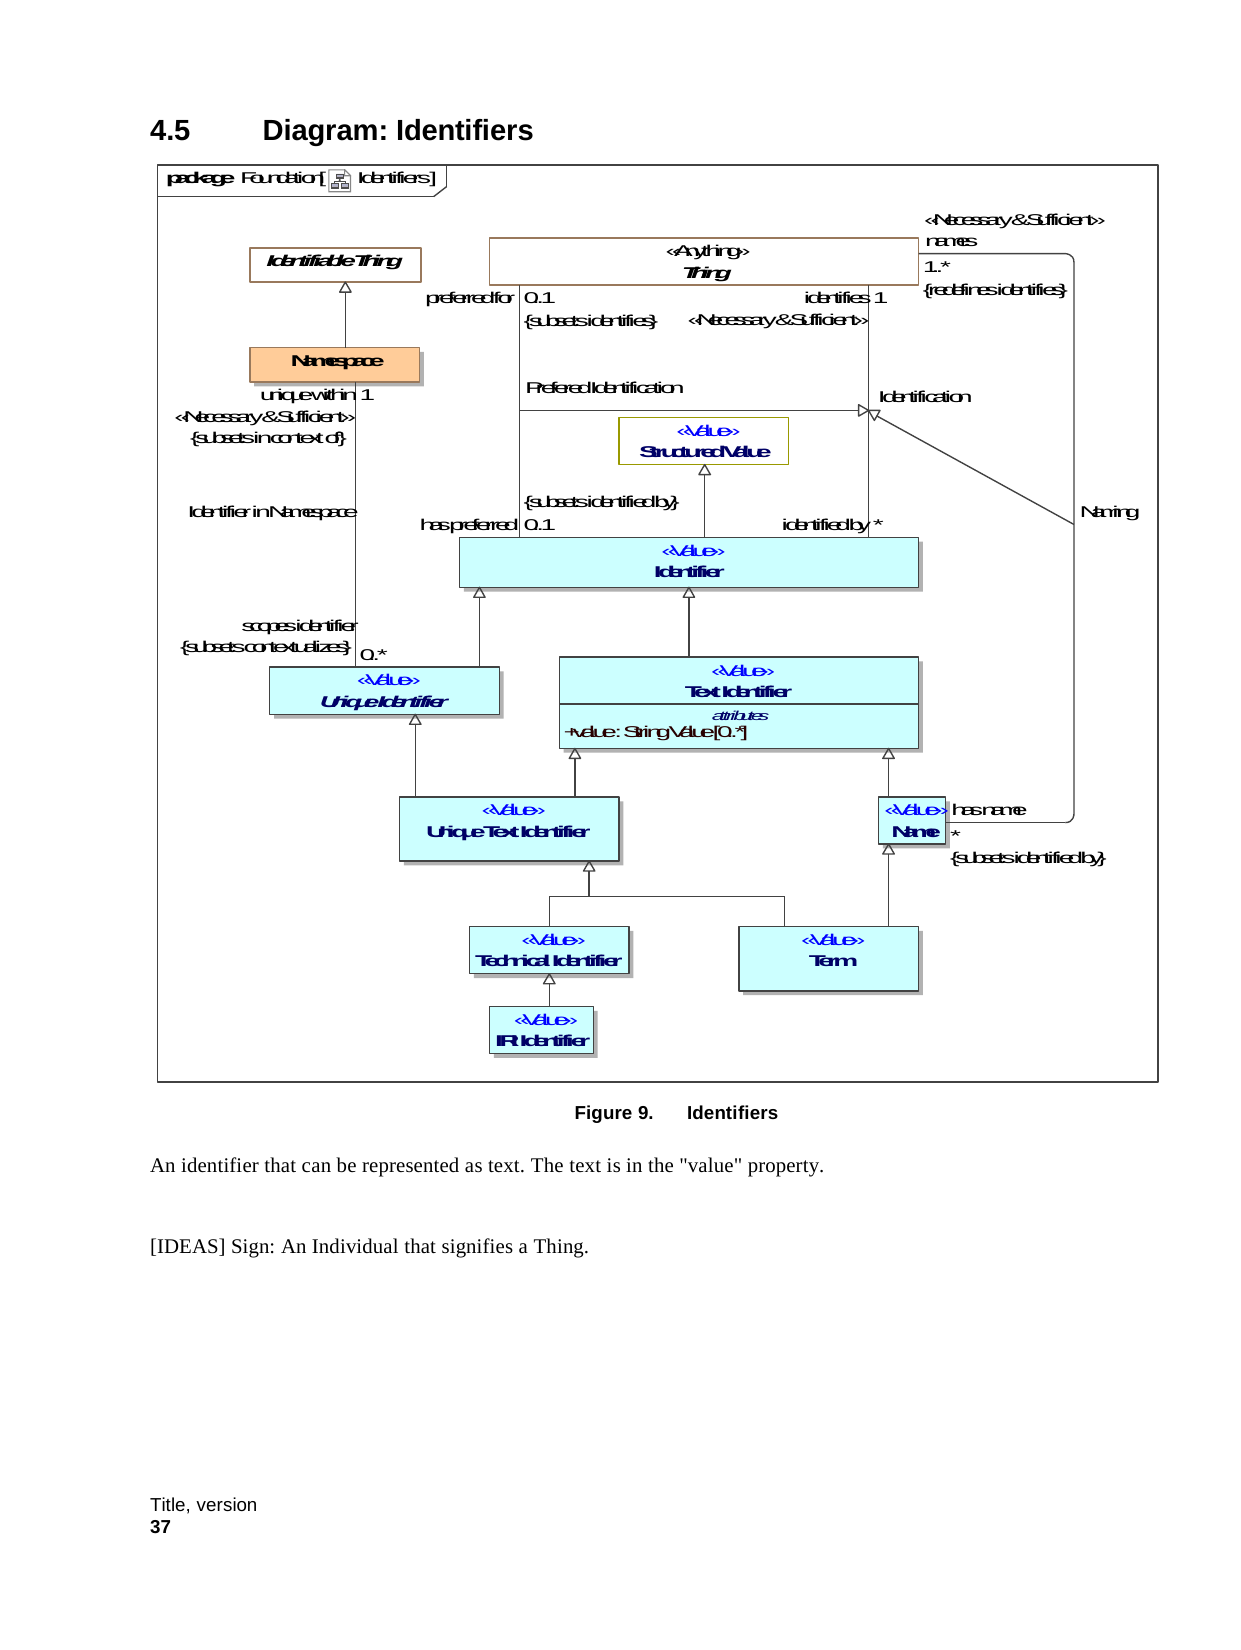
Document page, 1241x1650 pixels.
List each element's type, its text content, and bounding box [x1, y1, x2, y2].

text [IDEAS] Sign: An Individual that signifies a Thing. [150, 1234, 1165, 1258]
text An identifier that can be represented as text. The text is in the "value" property. [150, 1153, 1165, 1177]
subtitle Diagram: Identifiers [150, 112, 1165, 146]
list Identifiers [187, 1102, 1165, 1123]
